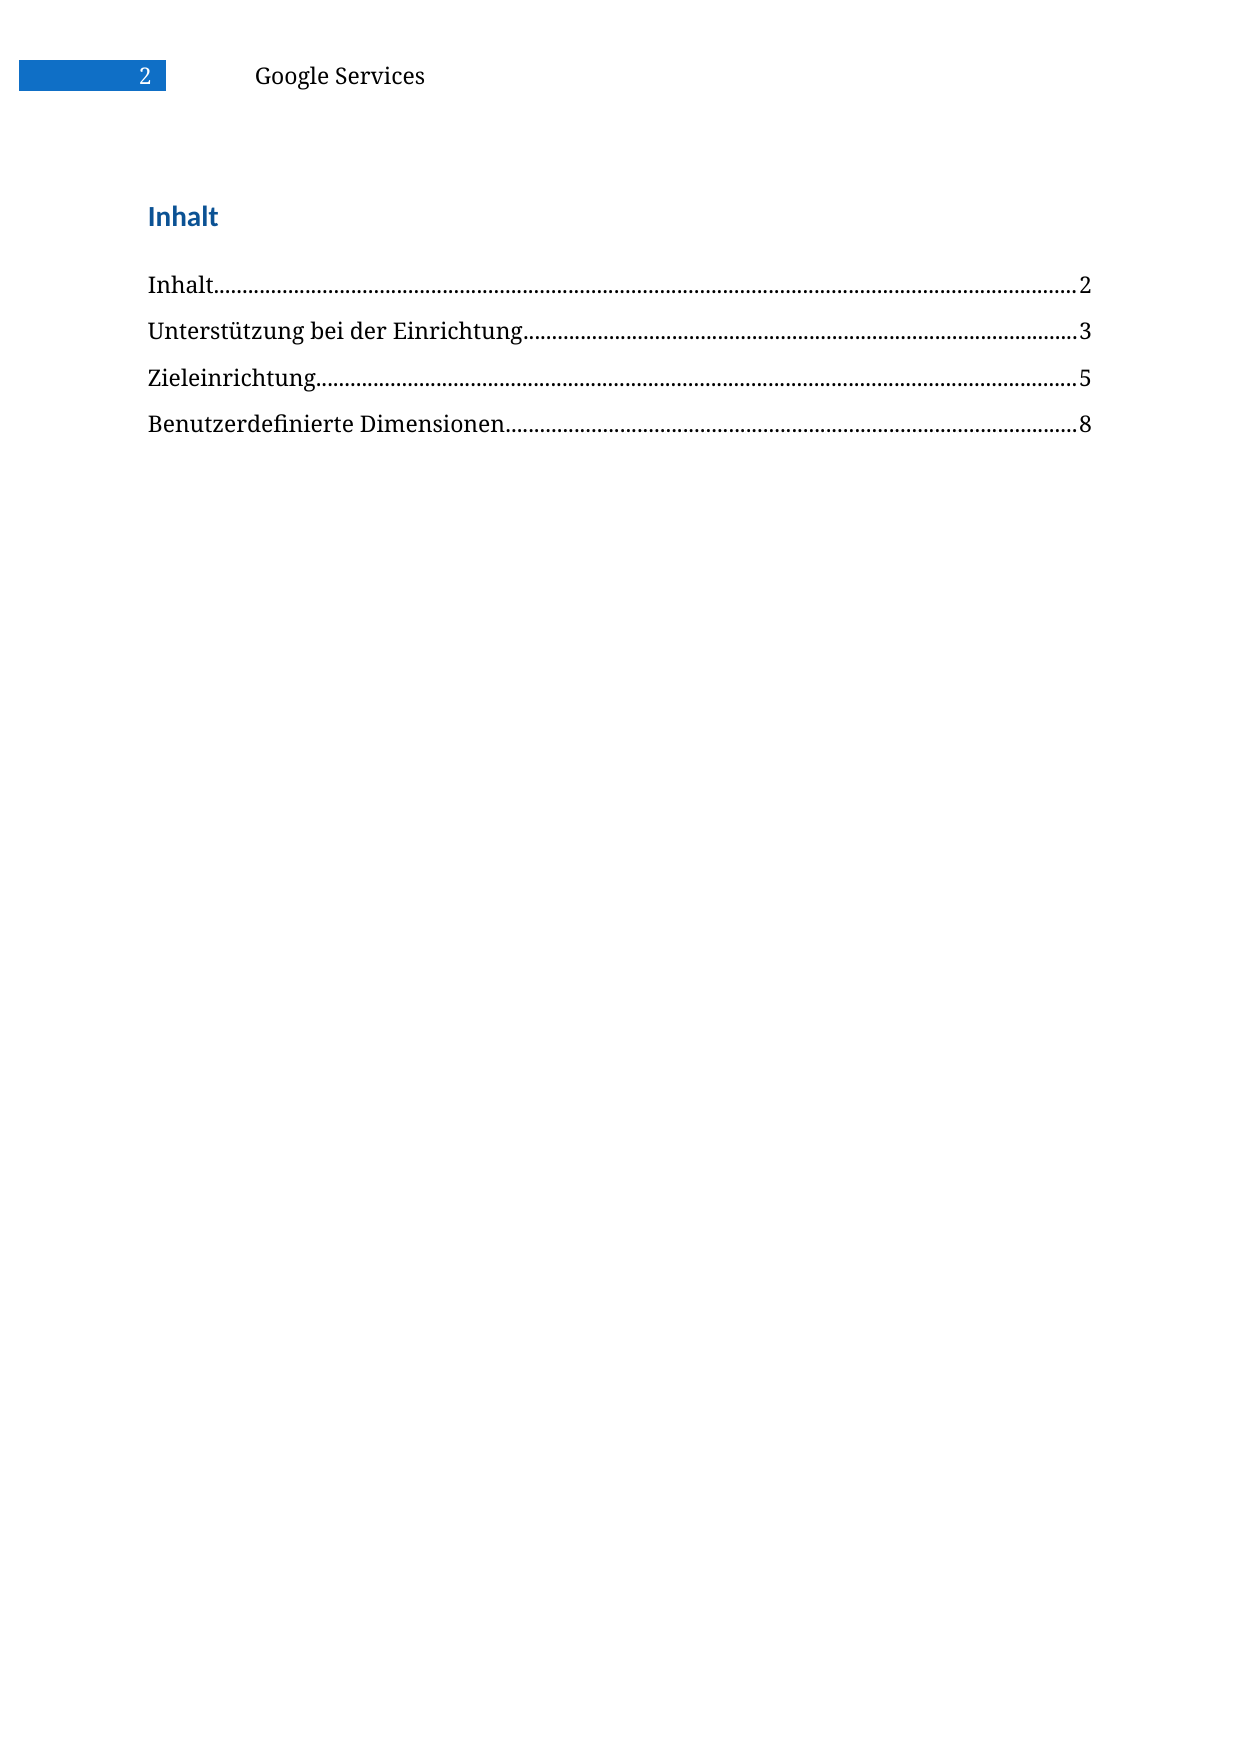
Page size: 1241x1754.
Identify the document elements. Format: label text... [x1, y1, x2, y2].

text Unterstützung bei der Einrichtung 3 [148, 315, 1093, 346]
text Zieleinrichtung 5 [148, 362, 1093, 393]
subtitle Inhalt [148, 198, 1093, 233]
text Benutzerdefinierte Dimensionen 8 [148, 408, 1093, 439]
text Inhalt 2 [148, 269, 1093, 300]
